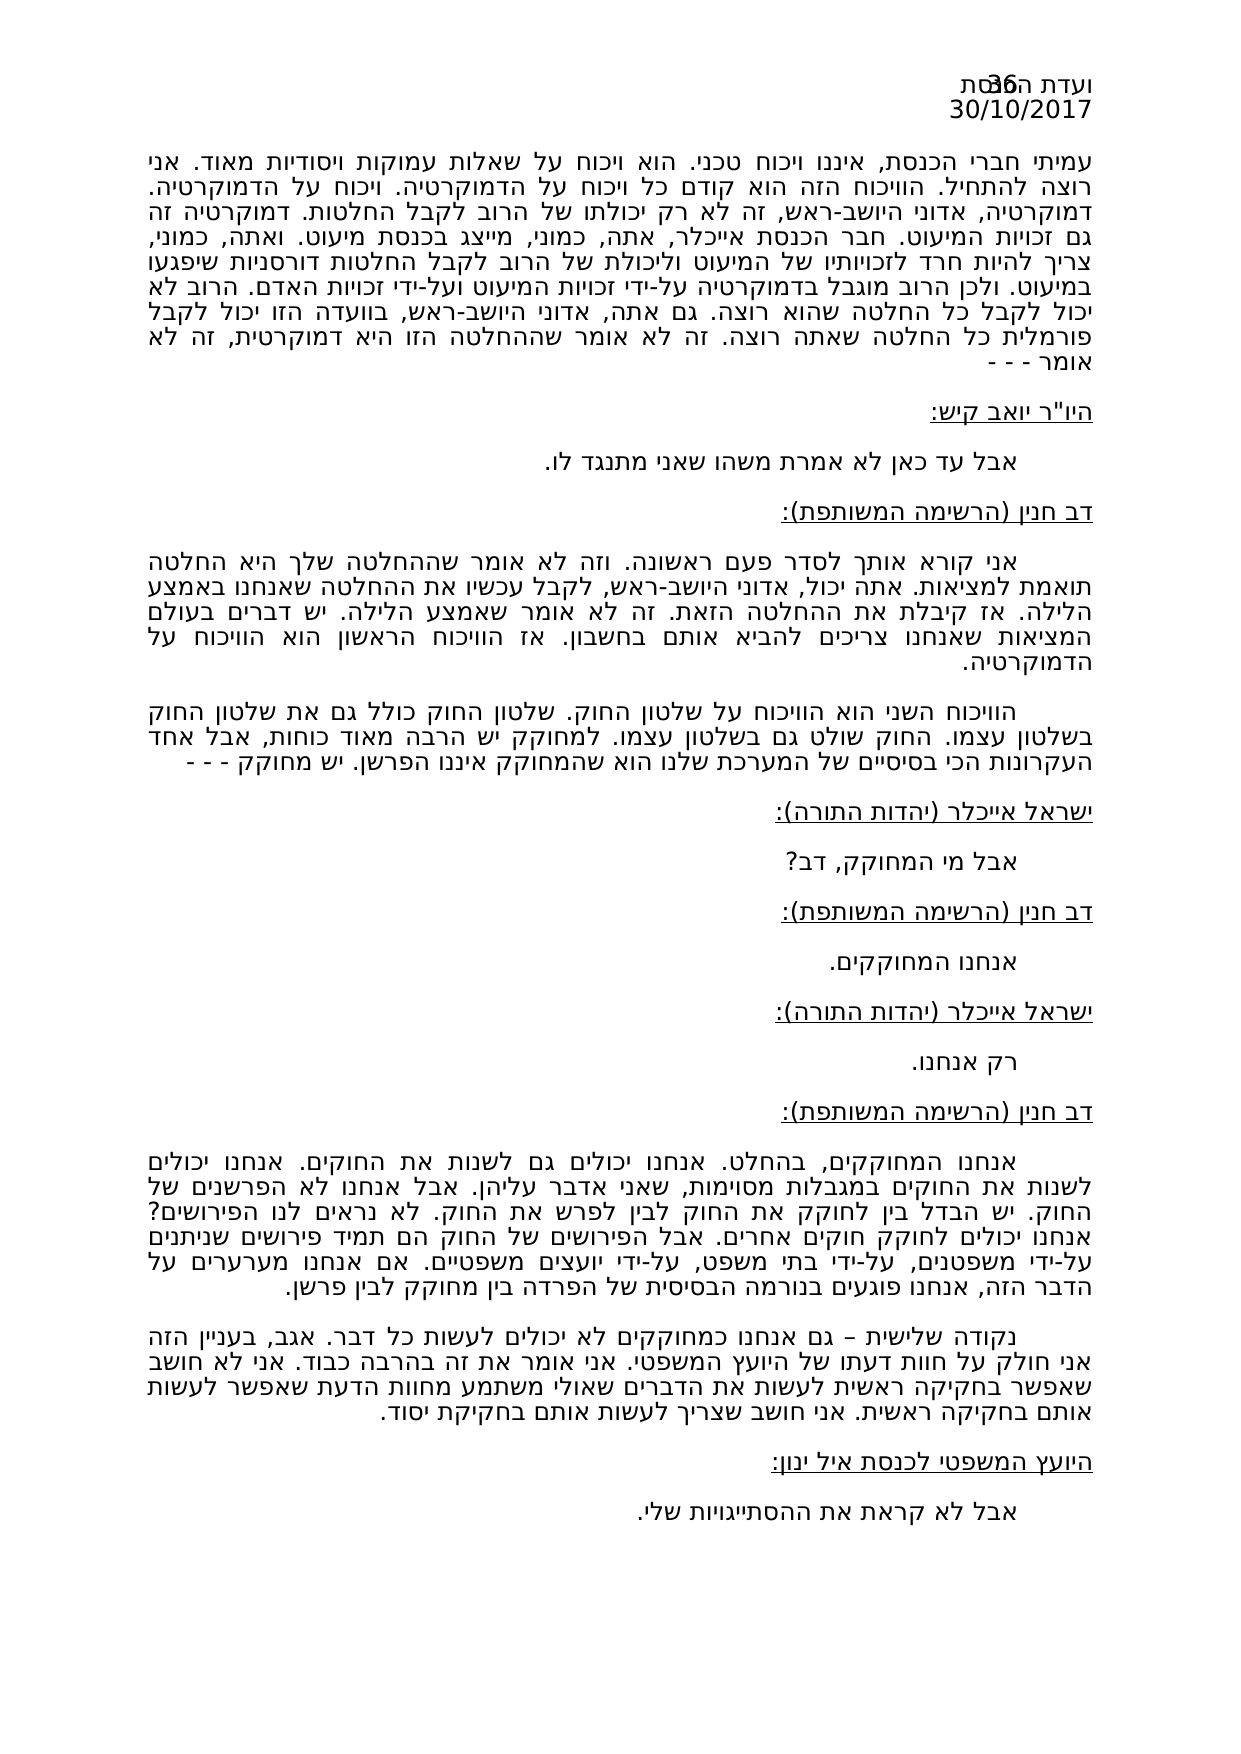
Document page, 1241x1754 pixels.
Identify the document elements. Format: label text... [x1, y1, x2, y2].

text היו"ר יואב קיש: [147, 400, 1093, 425]
text ישראל אייכלר (יהדות התורה): [147, 800, 1093, 825]
text אבל עד כאן לא אמרת משהו שאני מתנגד לו. [147, 450, 1093, 475]
text דב חנין (הרשימה המשותפת): [147, 500, 1093, 525]
text אני קורא אותך לסדר פעם ראשונה. וזה לא אומר שההחלטה שלך היא החלטה תואמת למציאות. אתה יכול, אדוני היושב-ראש, לקבל עכשיו את ההחלטה שאנחנו באמצע הלילה. אז קיבלת את ההחלטה הזאת. זה לא אומר שאמצע הלילה. יש דברים בעולם המציאות שאנחנו צריכים להביא אותם בחשבון. אז הוויכוח הראשון הוא הוויכוח על הדמוקרטיה. [147, 550, 1093, 675]
text אבל לא קראת את ההסתייגויות שלי. [147, 1500, 1093, 1525]
text דב חנין (הרשימה המשותפת): [147, 900, 1093, 925]
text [147, 150, 1093, 375]
text אנחנו המחוקקים, בהחלט. אנחנו יכולים גם לשנות את החוקים. אנחנו יכולים לשנות את החוקים במגבלות מסוימות, שאני אדבר עליהן. אבל אנחנו לא הפרשנים של החוק. יש הבדל בין לחוקק את החוק לבין לפרש את החוק. לא נראים לנו הפירושים? אנחנו יכולים לחוקק חוקים אחרים. אבל הפירושים של החוק הם תמיד פירושים שניתנים על-ידי משפטנים, על-ידי בתי משפט, על-ידי יועצים משפטיים. אם אנחנו מערערים על הדבר הזה, אנחנו פוגעים בנורמה הבסיסית של הפרדה בין מחוקק לבין פרשן. [147, 1150, 1093, 1300]
text רק אנחנו. [147, 1050, 1093, 1075]
text ישראל אייכלר (יהדות התורה): [147, 1000, 1093, 1025]
text היועץ המשפטי לכנסת איל ינון: [147, 1450, 1093, 1475]
text נקודה שלישית – גם אנחנו כמחוקקים לא יכולים לעשות כל דבר. אגב, בעניין הזה אני חולק על חוות דעתו של היועץ המשפטי. אני אומר את זה בהרבה כבוד. אני לא חושב שאפשר בחקיקה ראשית לעשות את הדברים שאולי משתמע מחוות הדעת שאפשר לעשות אותם בחקיקה ראשית. אני חושב שצריך לעשות אותם בחקיקת יסוד. [147, 1325, 1093, 1425]
text דב חנין (הרשימה המשותפת): [147, 1100, 1093, 1125]
text אבל מי המחוקק, דב? [147, 850, 1093, 875]
text אנחנו המחוקקים. [147, 950, 1093, 975]
text הוויכוח השני הוא הוויכוח על שלטון החוק. שלטון החוק כולל גם את שלטון החוק בשלטון עצמו. החוק שולט גם בשלטון עצמו. למחוקק יש הרבה מאוד כוחות, אבל אחד העקרונות הכי בסיסיים של המערכת שלנו הוא שהמחוקק איננו הפרשן. יש מחוקק - - - [147, 700, 1093, 775]
